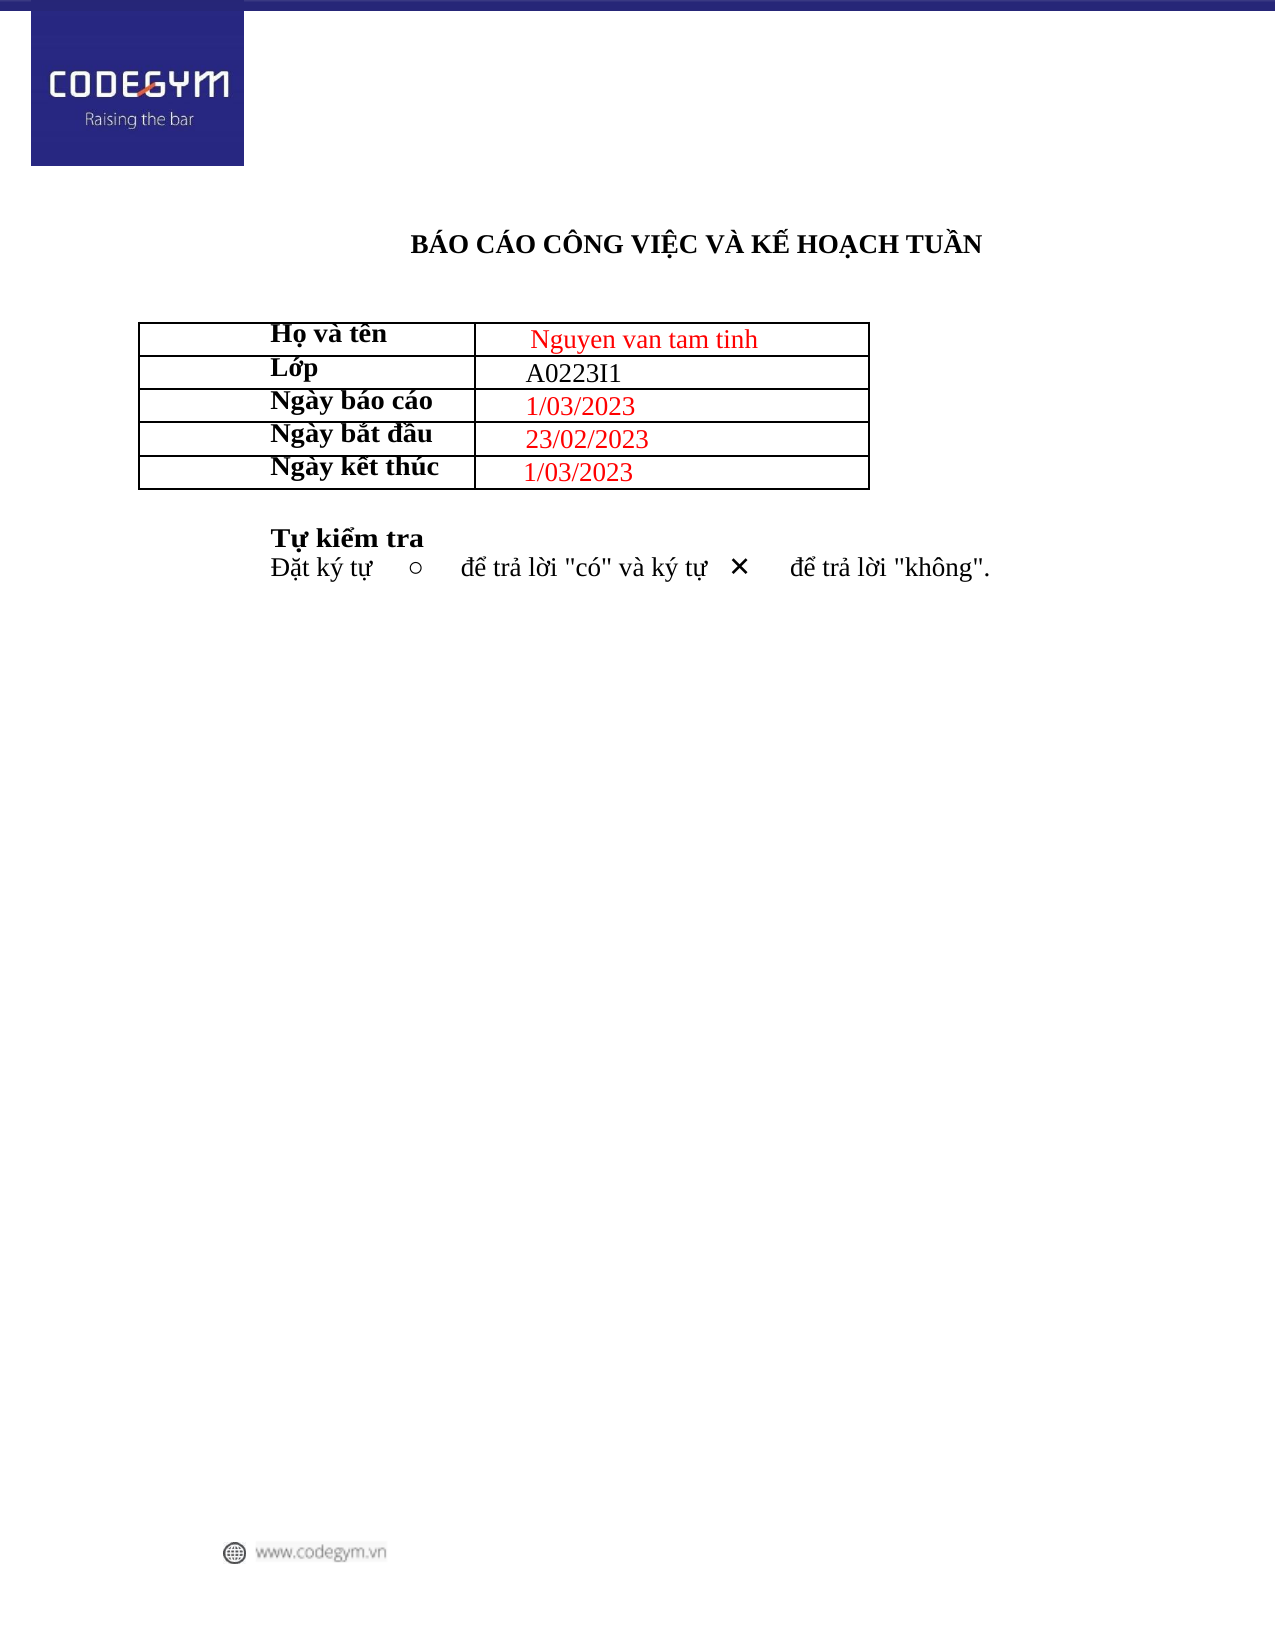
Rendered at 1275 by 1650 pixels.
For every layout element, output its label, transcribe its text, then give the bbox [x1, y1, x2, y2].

table_header Họ và tên [140, 324, 474, 355]
table_cell Lớp [140, 357, 474, 388]
table_cell Ngày kết thúc [140, 457, 474, 488]
table_cell A0223I1 [476, 357, 868, 388]
picture [223, 1535, 1246, 1636]
text Tự kiểm tra [270, 522, 1131, 554]
table_cell Ngày bắt đầu [140, 423, 474, 454]
picture [0, 0, 1275, 166]
table_header Nguyen van tam tinh [476, 324, 868, 355]
table_cell 1/03/2023 [476, 390, 868, 421]
table_cell 23/02/2023 [476, 423, 868, 454]
text Đặt ký tự ○ để trả lời "có" và ký tự ✕ để trả lời "không". [270, 554, 1131, 582]
text BÁO CÁO CÔNG VIỆC VÀ KẾ HOẠCH TUẦN [266, 228, 1127, 259]
table_cell Ngày báo cáo [140, 390, 474, 421]
table_cell 1/03/2023 [476, 457, 868, 488]
